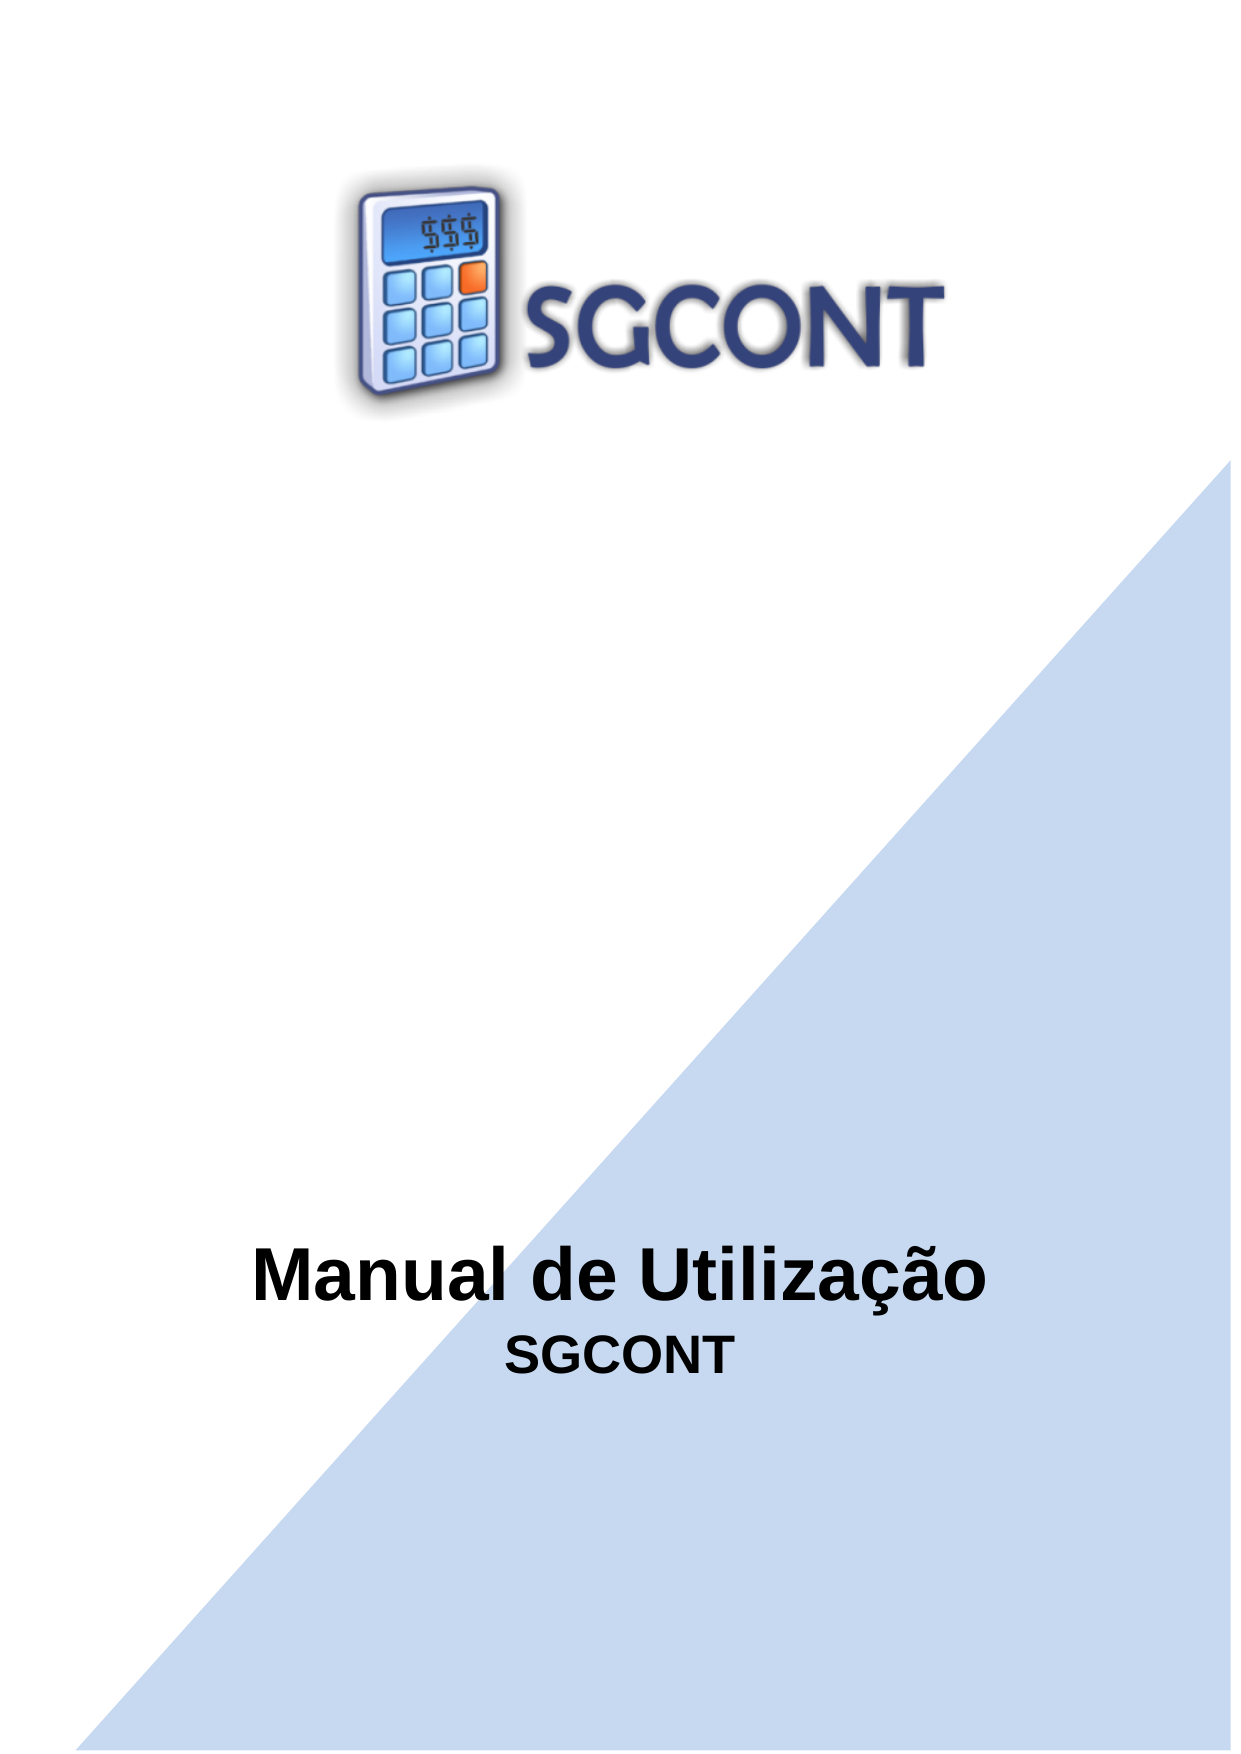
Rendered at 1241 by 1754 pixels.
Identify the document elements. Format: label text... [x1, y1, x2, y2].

text Manual de Utilização [177, 1230, 1063, 1316]
text SGCONT [177, 1322, 1063, 1384]
picture [292, 153, 948, 434]
